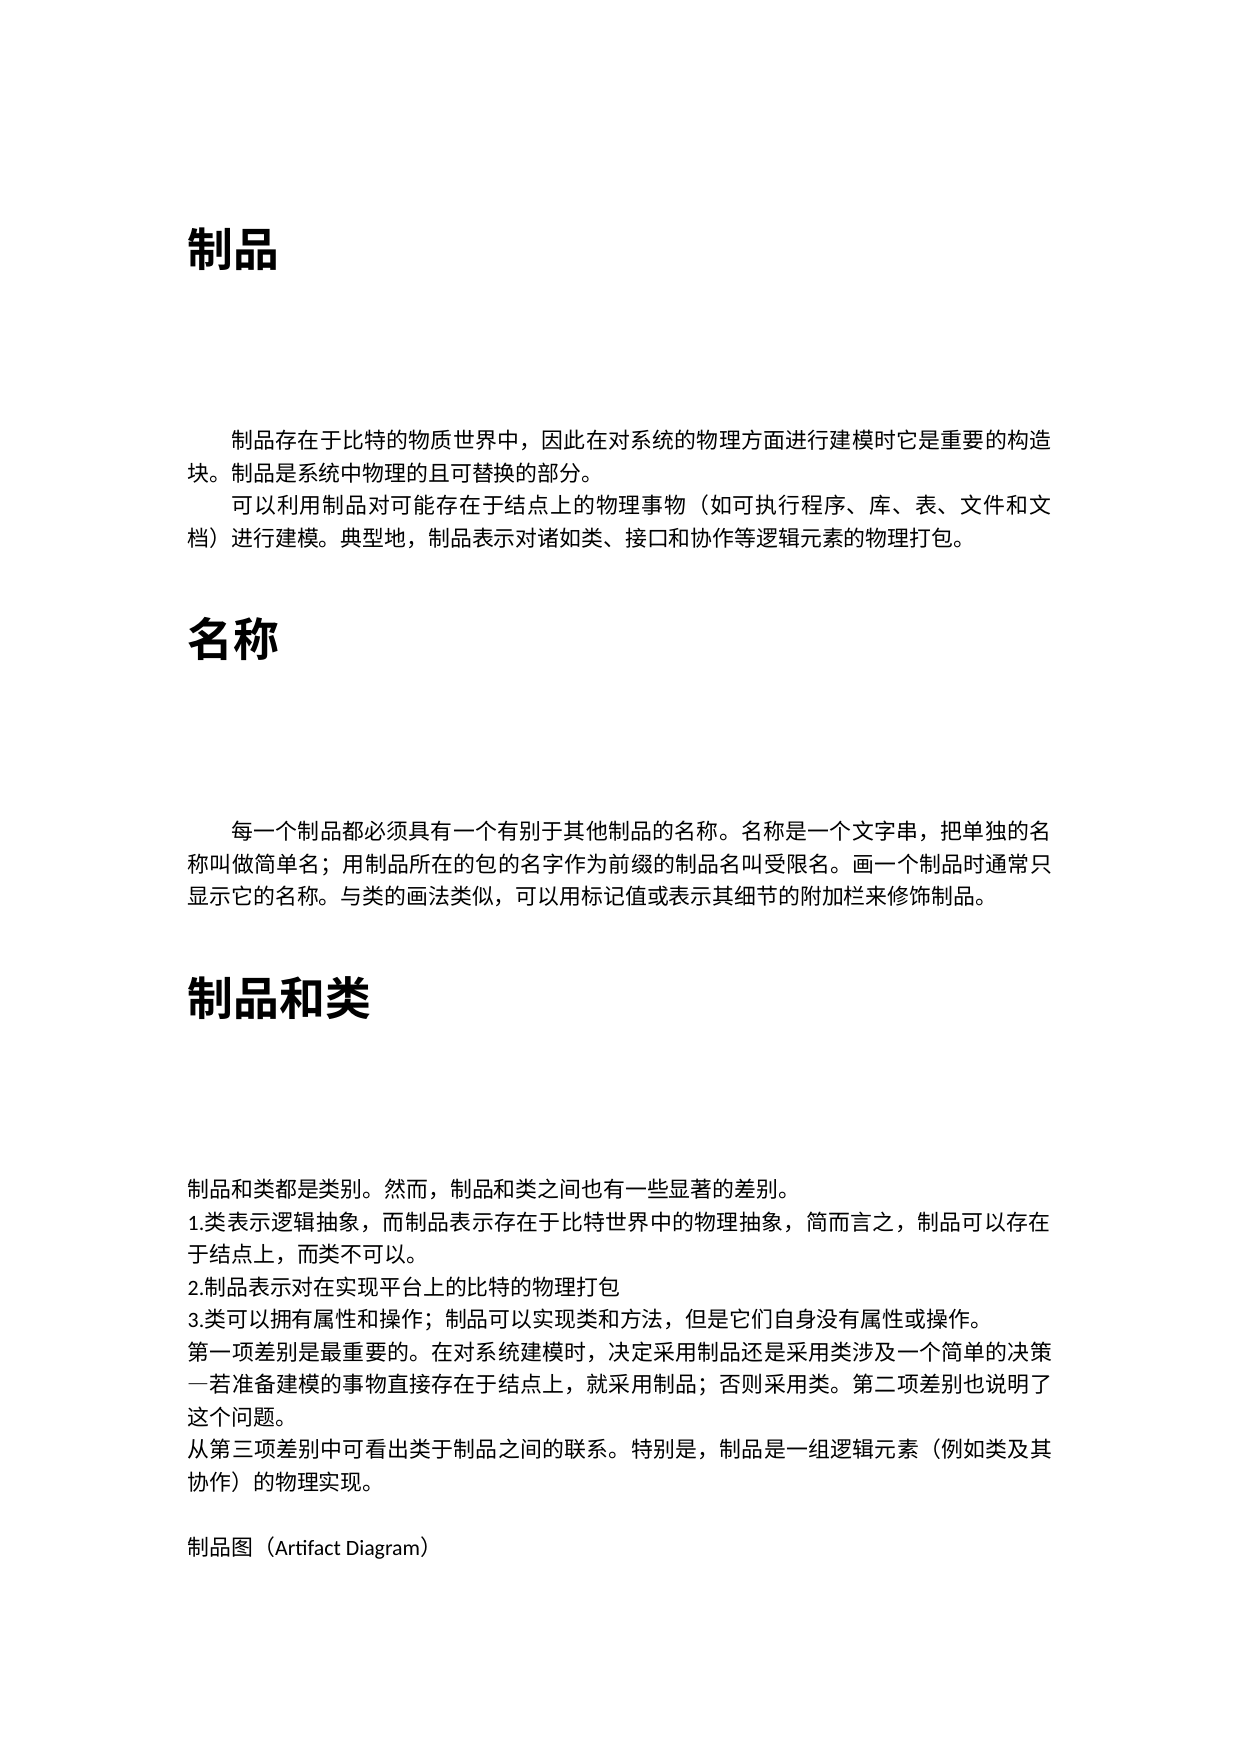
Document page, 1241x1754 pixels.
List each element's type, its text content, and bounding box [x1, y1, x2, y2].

text 每一个制品都必须具有一个有别于其他制品的名称。名称是一个文字串，把单独的名称叫做简单名；用制品所在的包的名字作为前缀的制品名叫受限名。画一个制品时通常只显示它的名称。与类的画法类似，可以用标记值或表示其细节的附加栏来修饰制品。 [187, 814, 1053, 911]
text 2.制品表示对在实现平台上的比特的物理打包 [187, 1269, 1053, 1302]
subtitle 名称 [187, 588, 1053, 686]
text 可以利用制品对可能存在于结点上的物理事物（如可执行程序、库、表、文件和文档）进行建模。典型地，制品表示对诸如类、接口和协作等逻辑元素的物理打包。 [187, 488, 1053, 553]
text 制品存在于比特的物质世界中，因此在对系统的物理方面进行建模时它是重要的构造块。制品是系统中物理的且可替换的部分。 [187, 423, 1053, 488]
text 3.类可以拥有属性和操作；制品可以实现类和方法，但是它们自身没有属性或操作。 [187, 1302, 1053, 1334]
text 制品和类都是类别。然而，制品和类之间也有一些显著的差别。 [187, 1172, 1053, 1204]
text 第一项差别是最重要的。在对系统建模时，决定采用制品还是采用类涉及一个简单的决策—若准备建模的事物直接存在于结点上，就采用制品；否则采用类。第二项差别也说明了这个问题。 [187, 1334, 1053, 1432]
subtitle 制品和类 [187, 947, 1053, 1044]
text 1.类表示逻辑抽象，而制品表示存在于比特世界中的物理抽象，简而言之，制品可以存在于结点上，而类不可以。 [187, 1204, 1053, 1269]
text 从第三项差别中可看出类于制品之间的联系。特别是，制品是一组逻辑元素（例如类及其协作）的物理实现。 [187, 1432, 1053, 1497]
text 制品图（Artifact Diagram） [187, 1529, 1053, 1562]
subtitle 制品 [187, 197, 1053, 295]
